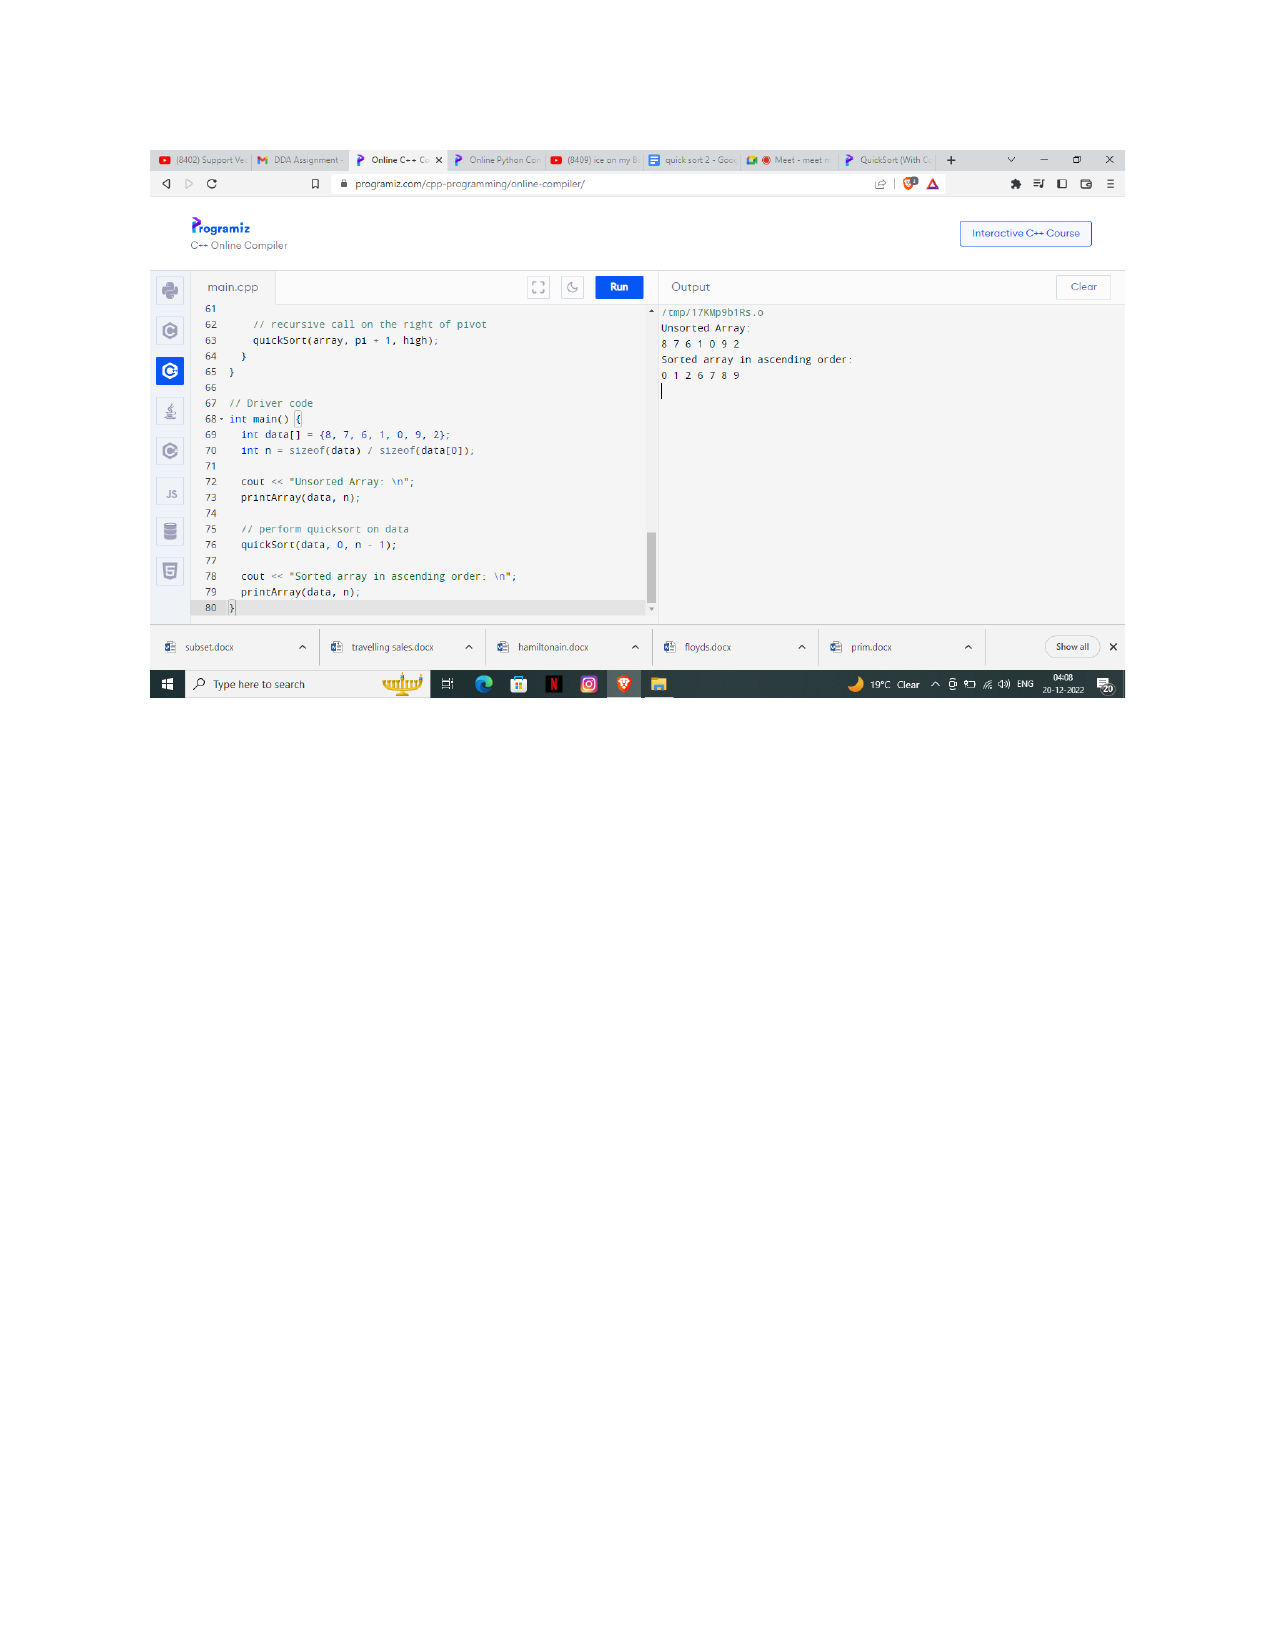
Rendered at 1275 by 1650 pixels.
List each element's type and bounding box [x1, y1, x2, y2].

picture [150, 150, 1125, 698]
